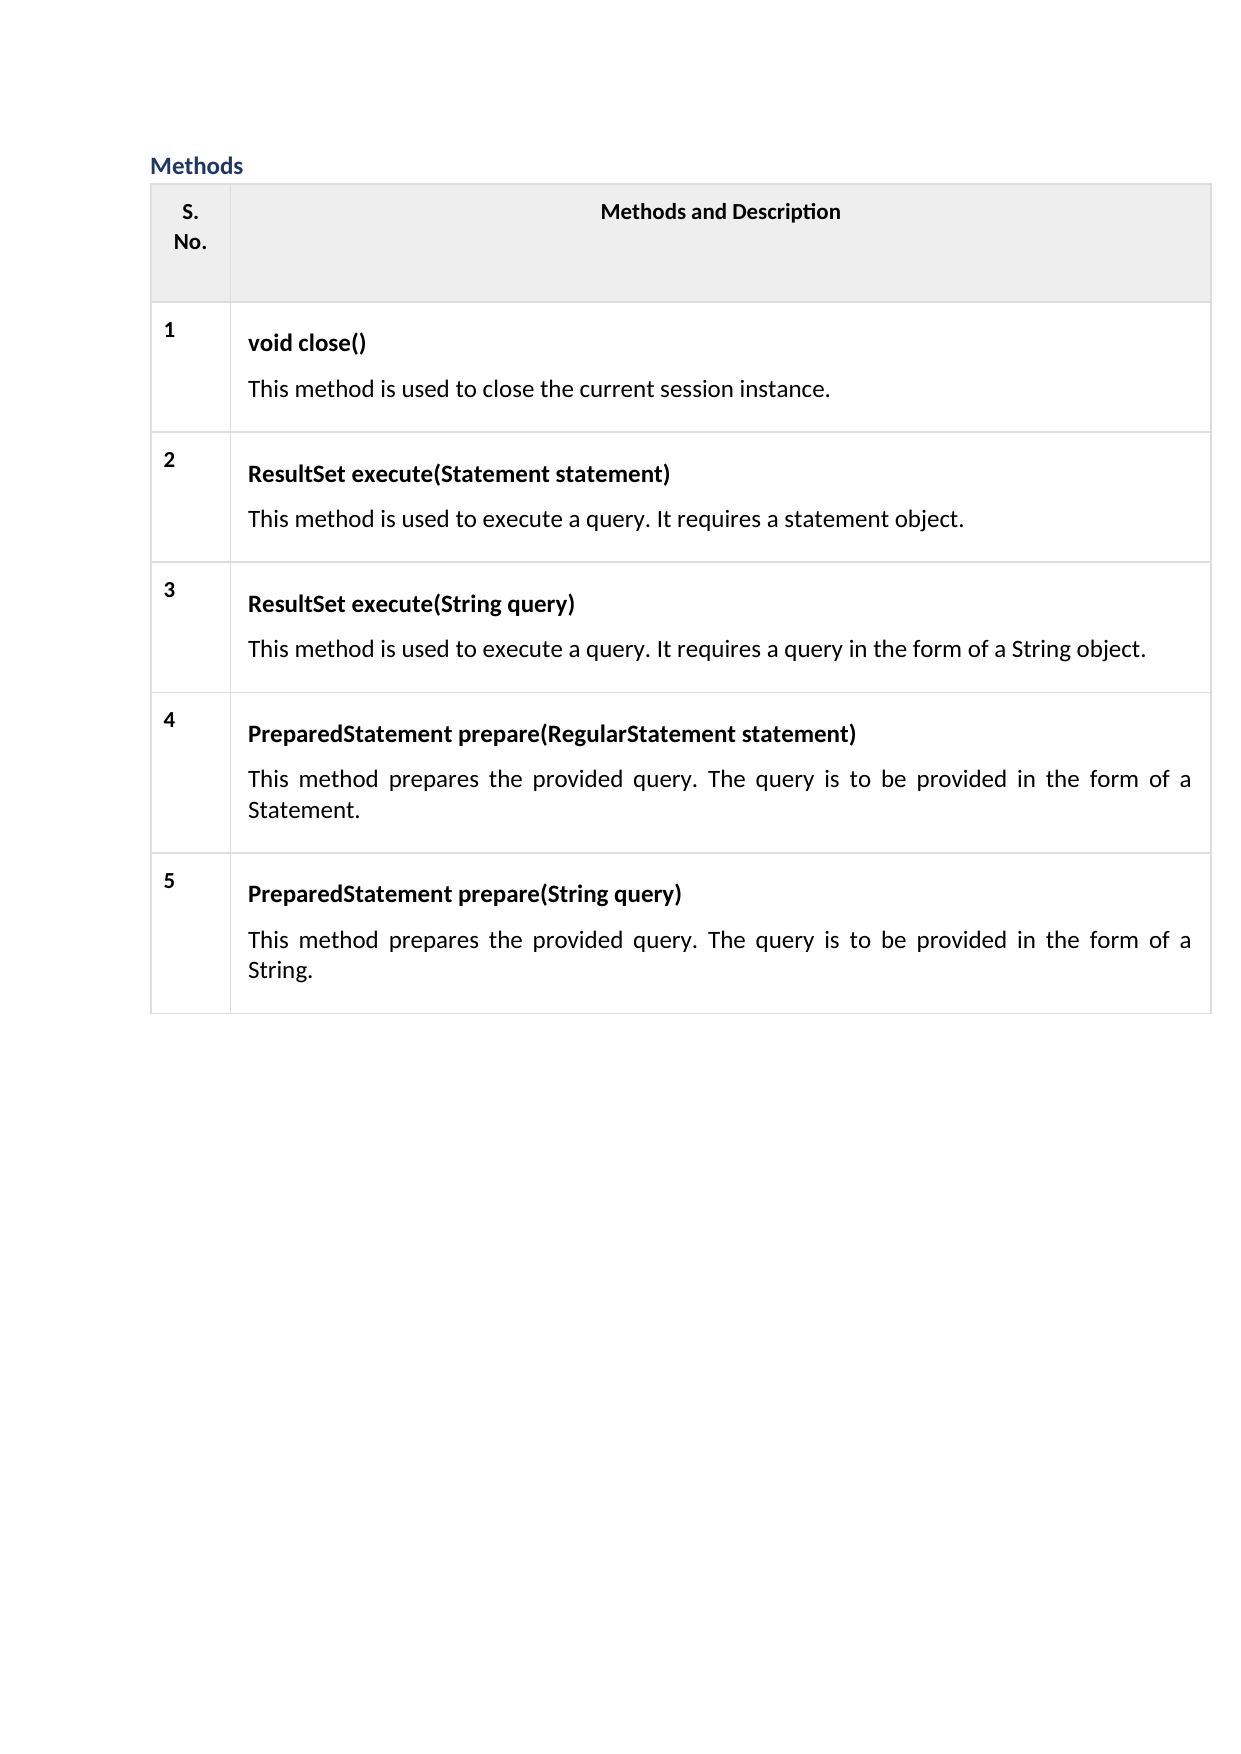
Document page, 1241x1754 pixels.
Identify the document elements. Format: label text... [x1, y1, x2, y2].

subtitle Methods [150, 150, 1090, 181]
table_cell 3 [152, 563, 230, 691]
table_cell 4 [152, 693, 230, 852]
table_cell void close() This method is used to close the current session instance. [231, 303, 1210, 431]
table_header S. No. [152, 185, 230, 301]
table_cell ResultSet execute(String query) This method is used to execute a query. It requires a query in the form of a String object. [231, 563, 1210, 691]
table_header Methods and Description [231, 185, 1210, 301]
table_cell 2 [152, 433, 230, 561]
table_cell 1 [152, 303, 230, 431]
table_cell 5 [152, 854, 230, 1013]
table_cell PreparedStatement prepare(String query) This method prepares the provided query. The query is to be provided in the form of a String. [231, 854, 1210, 1013]
table_cell PreparedStatement prepare(RegularStatement statement) This method prepares the provided query. The query is to be provided in the form of a Statement. [231, 693, 1210, 852]
table_cell ResultSet execute(Statement statement) This method is used to execute a query. It requires a statement object. [231, 433, 1210, 561]
